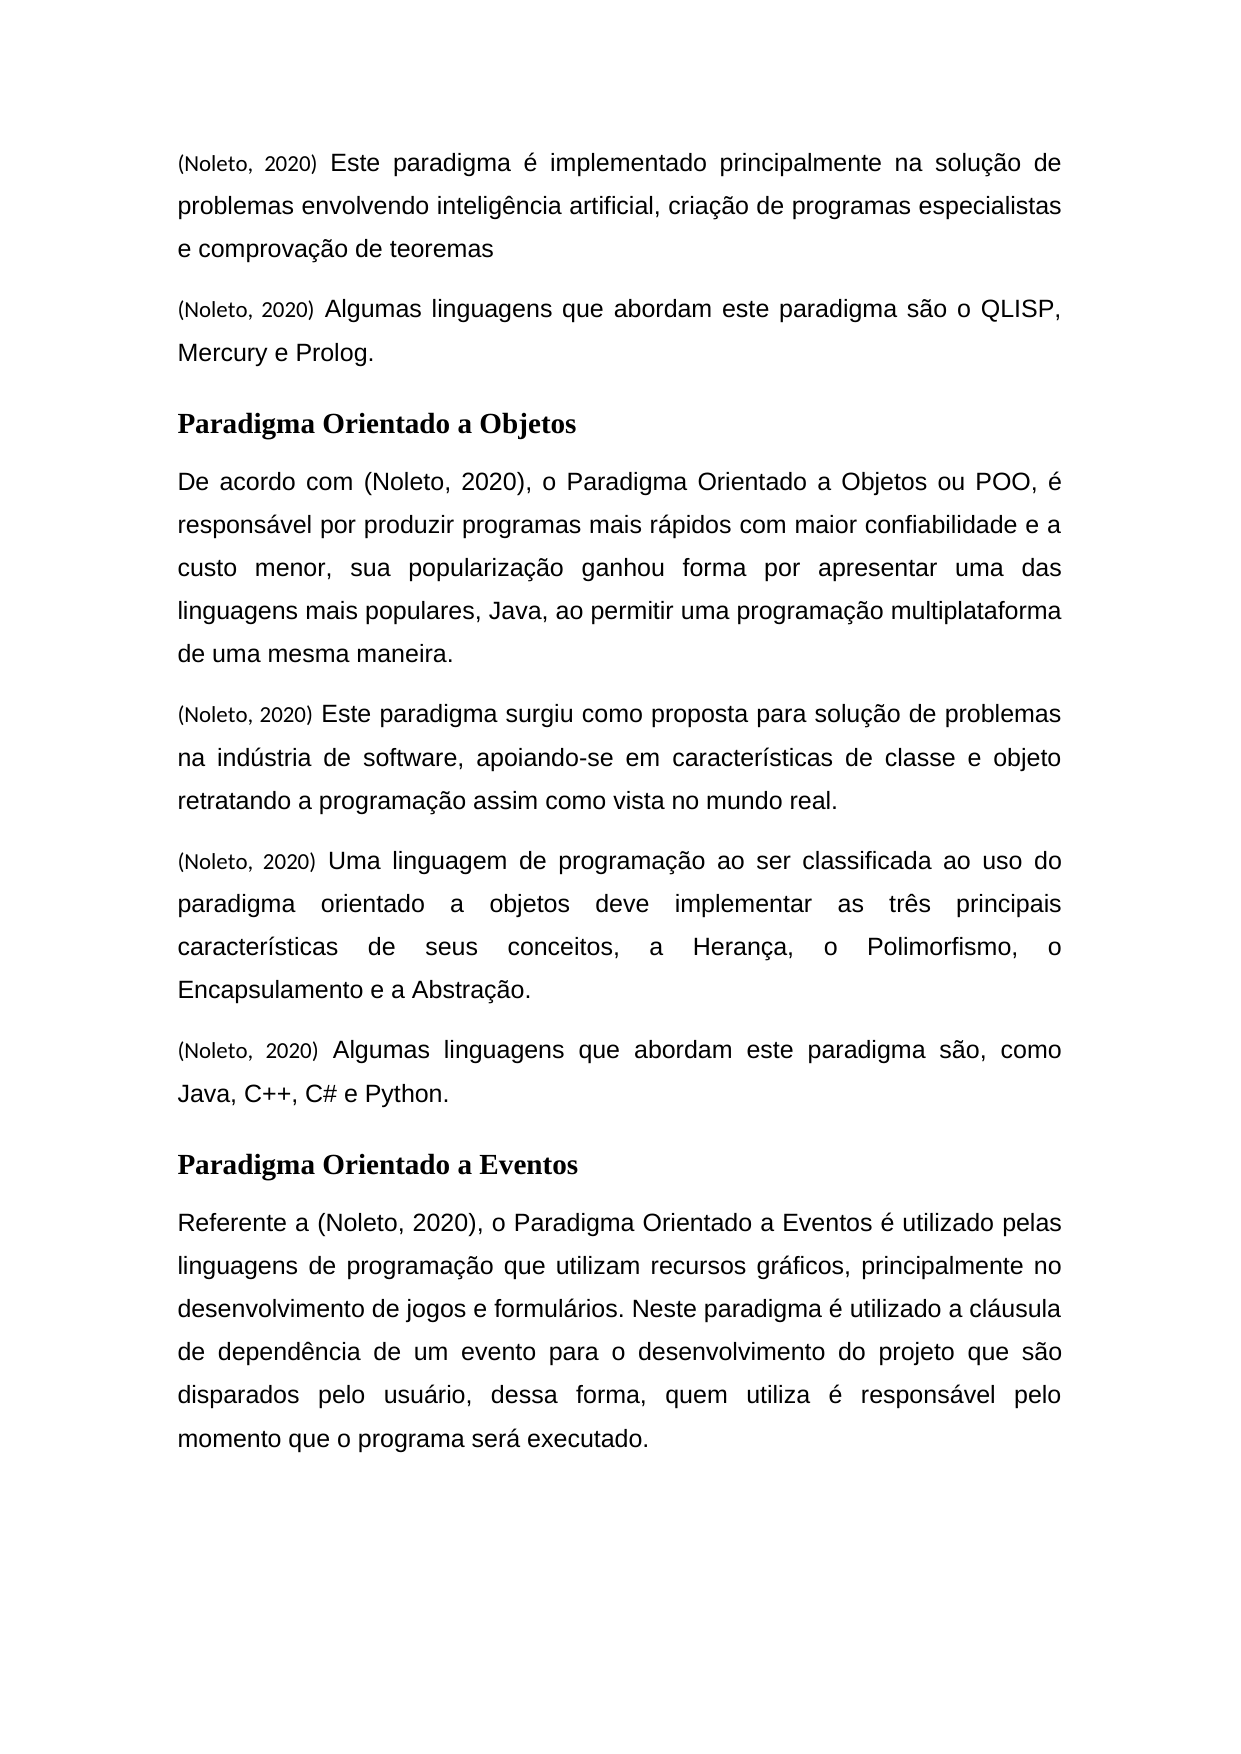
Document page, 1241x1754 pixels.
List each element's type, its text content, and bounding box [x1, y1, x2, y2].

text Este paradigma surgiu como proposta para solução de problemas na indústria de software, apoiando-se em características de classe e objeto retratando a programação assim como vista no mundo real. [177, 699, 1063, 814]
text Este paradigma é implementado principalmente na solução de problemas envolvendo inteligência artificial, criação de programas especialistas e comprovação de teoremas [177, 148, 1063, 263]
text Uma linguagem de programação ao ser classificada ao uso do paradigma orientado a objetos deve implementar as três principais características de seus conceitos, a Herança, o Polimorfismo, o Encapsulamento e a Abstração. [177, 846, 1063, 1004]
text De acordo com , o Paradigma Orientado a Objetos ou POO, é responsável por produzir programas mais rápidos com maior confiabilidade e a custo menor, sua popularização ganhou forma por apresentar uma das linguagens mais populares, Java, ao permitir uma programação multiplataforma de uma mesma maneira. [177, 467, 1063, 668]
text Algumas linguagens que abordam este paradigma são, como Java, C++, C# e Python. [177, 1035, 1063, 1107]
text Referente a , o Paradigma Orientado a Eventos é utilizado pelas linguagens de programação que utilizam recursos gráficos, principalmente no desenvolvimento de jogos e formulários. Neste paradigma é utilizado a cláusula de dependência de um evento para o desenvolvimento do projeto que são disparados pelo usuário, dessa forma, quem utiliza é responsável pelo momento que o programa será executado. [177, 1208, 1063, 1452]
subtitle Paradigma Orientado a Eventos [177, 1147, 1063, 1180]
subtitle Paradigma Orientado a Objetos [177, 406, 1063, 439]
text Algumas linguagens que abordam este paradigma são o QLISP, Mercury e Prolog. [177, 294, 1063, 366]
